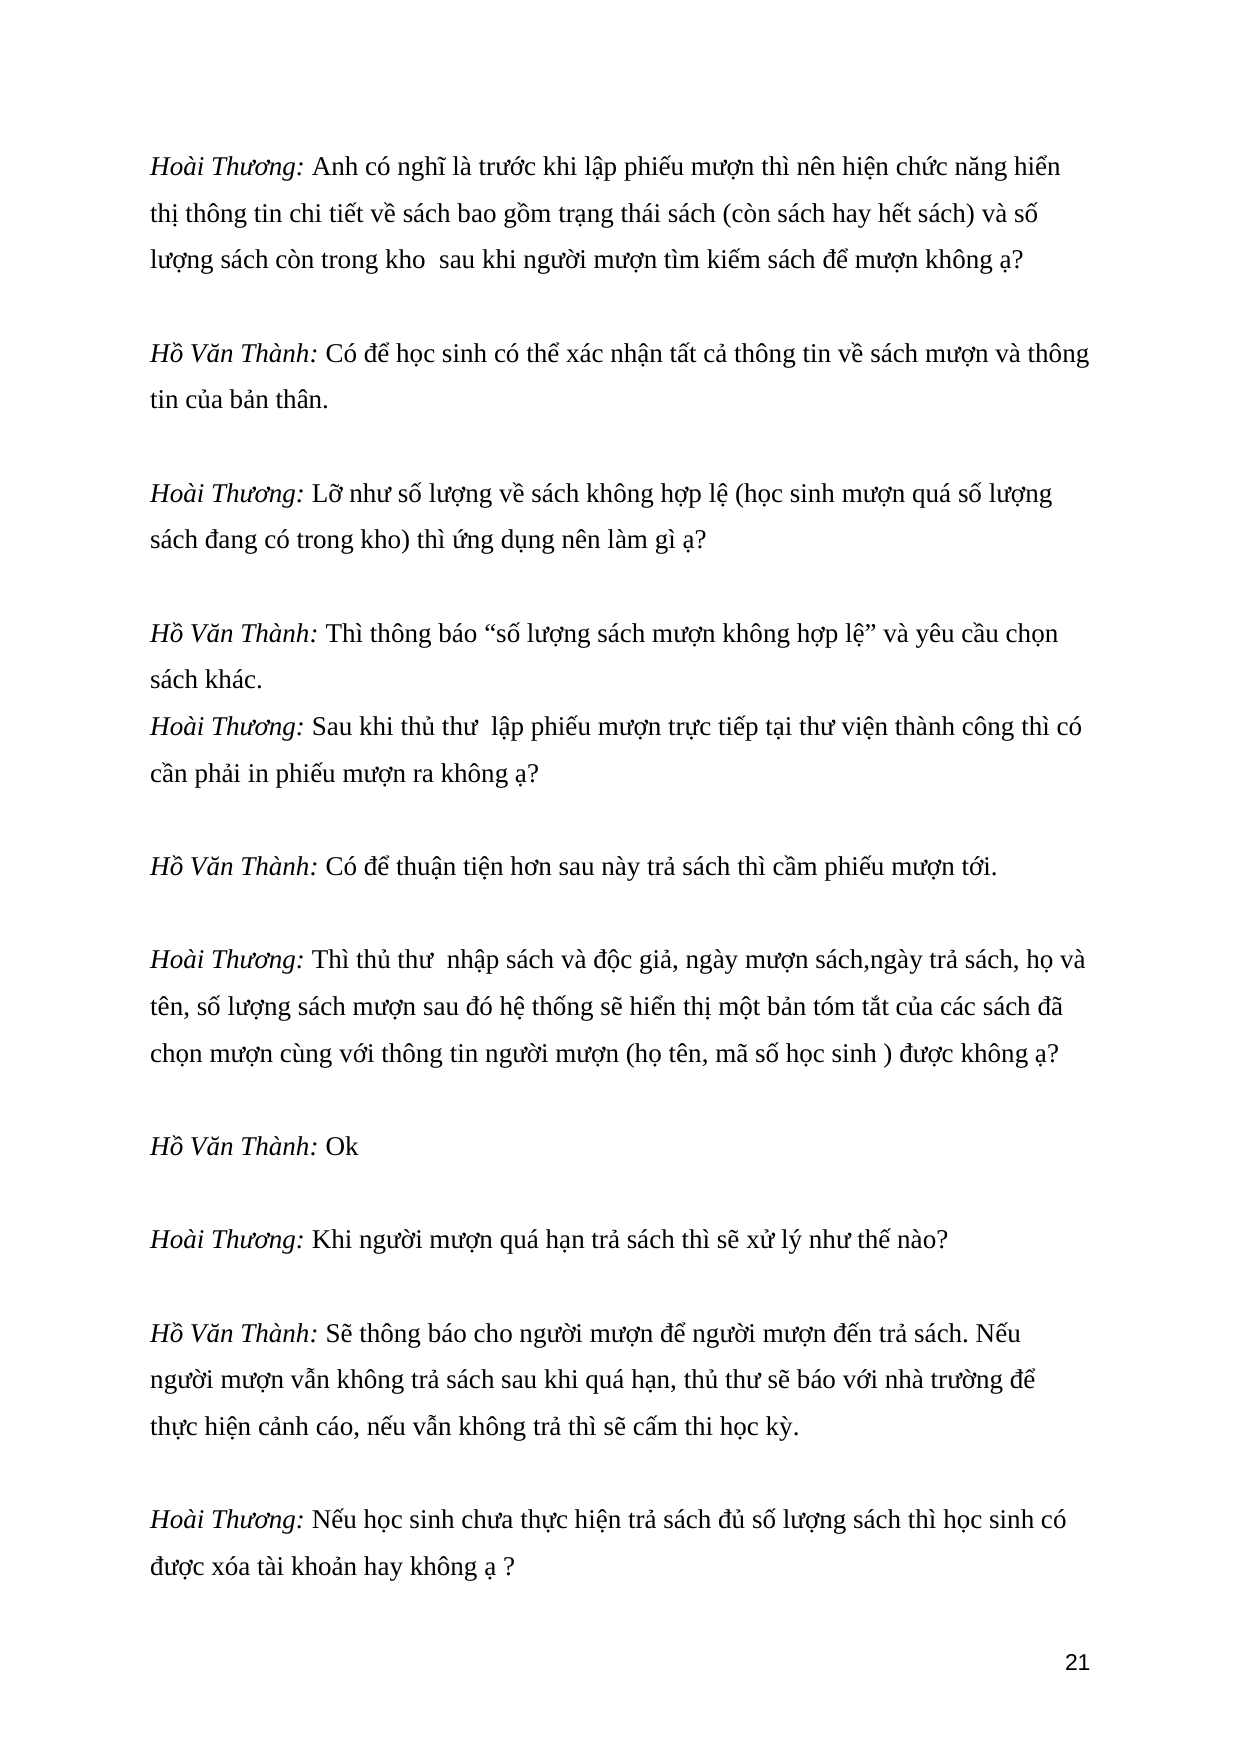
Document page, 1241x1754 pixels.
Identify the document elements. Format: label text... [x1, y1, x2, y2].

text Hoài Thương: Khi người mượn quá hạn trả sách thì sẽ xử lý như thế nào? [150, 1223, 1090, 1254]
text Hồ Văn Thành: Có để học sinh có thể xác nhận tất cả thông tin về sách mượn và thông tin của bản thân. [150, 337, 1090, 414]
text Hoài Thương: Anh có nghĩ là trước khi lập phiếu mượn thì nên hiện chức năng hiển thị thông tin chi tiết về sách bao gồm trạng thái sách (còn sách hay hết sách) và số lượng sách còn trong kho sau khi người mượn tìm kiếm sách để mượn không ạ? [150, 150, 1090, 274]
text Hoài Thương: Thì thủ thư nhập sách và độc giả, ngày mượn sách,ngày trả sách, họ và tên, số lượng sách mượn sau đó hệ thống sẽ hiển thị một bản tóm tắt của các sách đã chọn mượn cùng với thông tin người mượn (họ tên, mã số học sinh ) được không ạ? [150, 943, 1090, 1068]
text Hoài Thương: Lỡ như số lượng về sách không hợp lệ (học sinh mượn quá số lượng sách đang có trong kho) thì ứng dụng nên làm gì ạ? [150, 477, 1090, 554]
text Hoài Thương: Sau khi thủ thư lập phiếu mượn trực tiếp tại thư viện thành công thì có cần phải in phiếu mượn ra không ạ? [150, 710, 1090, 788]
text Hồ Văn Thành: Có để thuận tiện hơn sau này trả sách thì cầm phiếu mượn tới. [150, 850, 1090, 881]
text Hồ Văn Thành: Thì thông báo “số lượng sách mượn không hợp lệ” và yêu cầu chọn sách khác. [150, 617, 1090, 694]
text Hồ Văn Thành: Ok [150, 1130, 1090, 1161]
text Hoài Thương: Nếu học sinh chưa thực hiện trả sách đủ số lượng sách thì học sinh có được xóa tài khoản hay không ạ ? [150, 1503, 1090, 1581]
text Hồ Văn Thành: Sẽ thông báo cho người mượn để người mượn đến trả sách. Nếu người mượn vẫn không trả sách sau khi quá hạn, thủ thư sẽ báo với nhà trường để thực hiện cảnh cáo, nếu vẫn không trả thì sẽ cấm thi học kỳ. [150, 1317, 1090, 1441]
